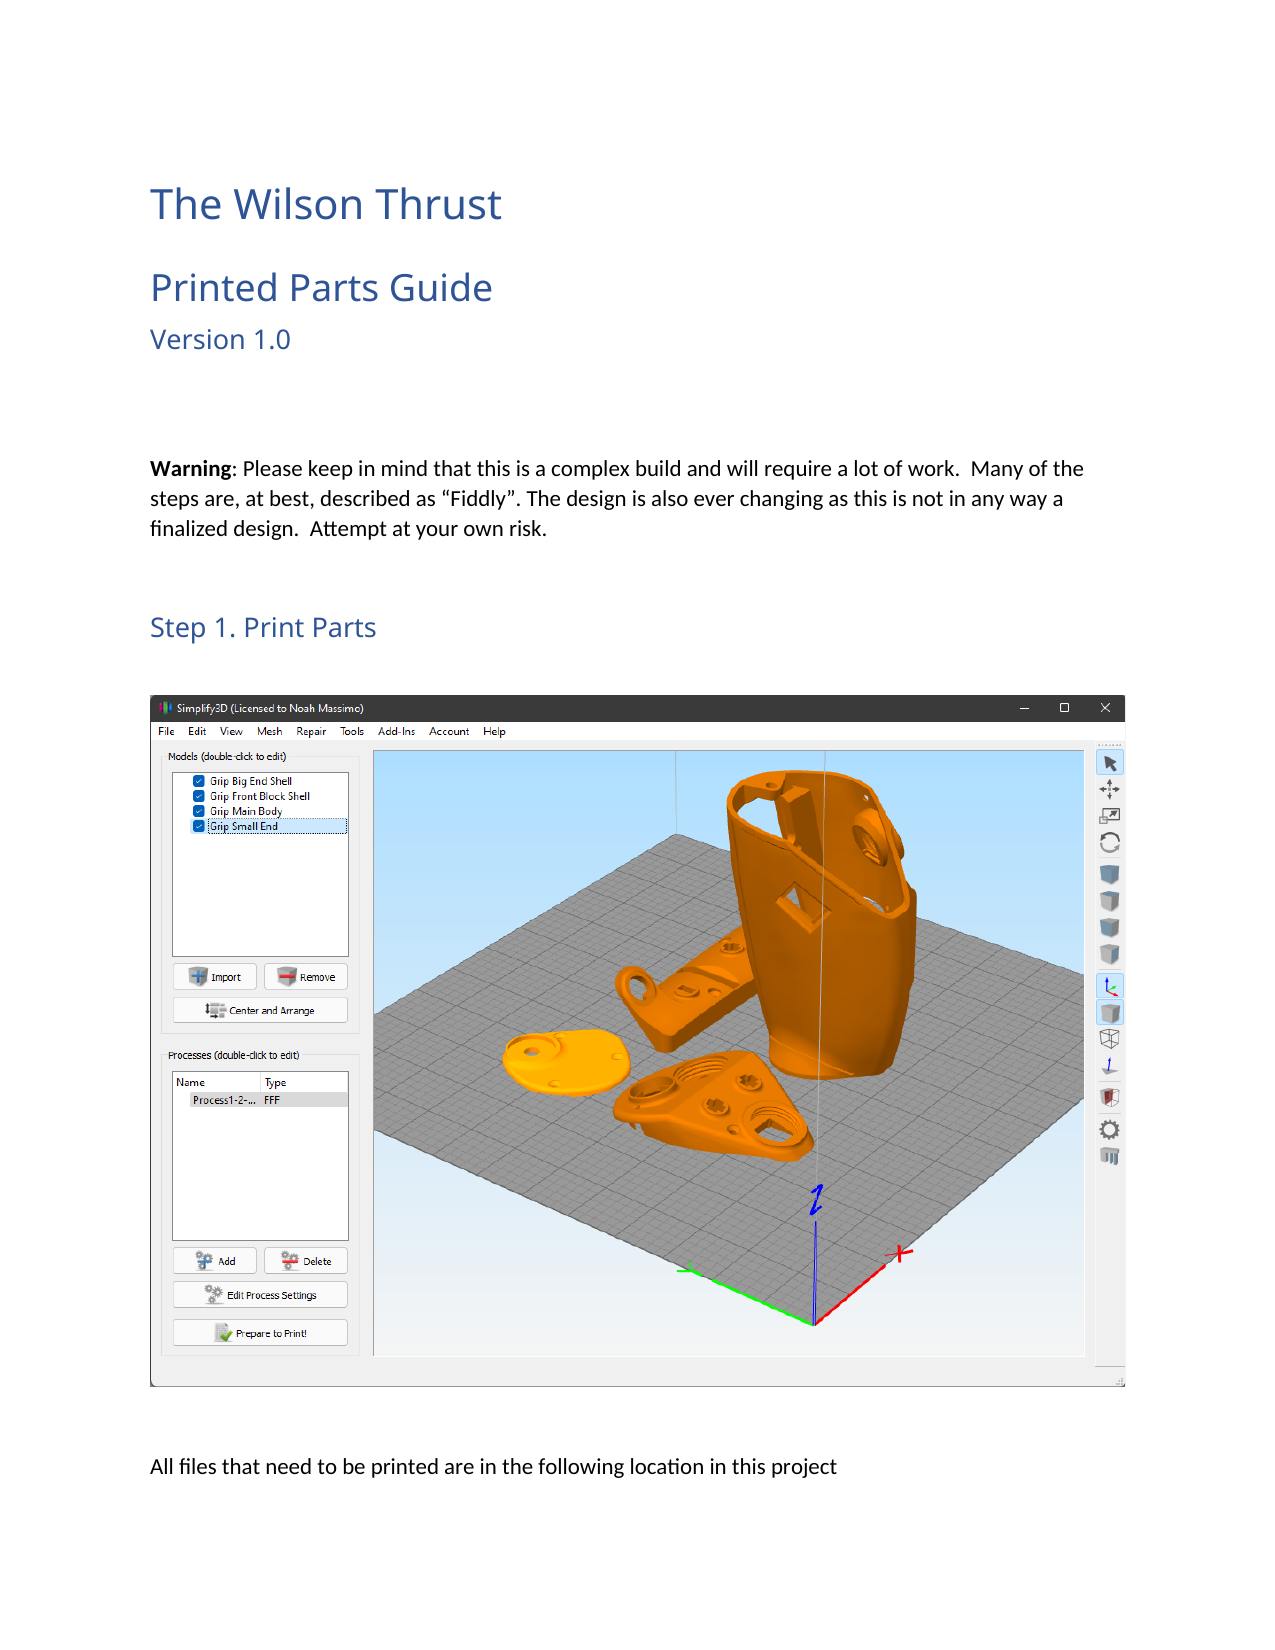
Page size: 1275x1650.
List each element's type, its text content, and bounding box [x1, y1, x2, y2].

subtitle Version 1.0 [150, 321, 1125, 357]
subtitle Step 1. Print Parts [150, 608, 1125, 645]
picture [150, 695, 1125, 1387]
text All files that need to be printed are in the following location in this project [150, 1452, 1125, 1481]
text Warning: Please keep in mind that this is a complex build and will require a lot of work. Many of the steps are, at best, described as “Fiddly”. The design is also ever changing as this is not in any way a finalized design. Attempt at your own risk. [150, 454, 1125, 542]
subtitle The Wilson Thrust [150, 175, 1125, 232]
subtitle Printed Parts Guide [150, 261, 1125, 312]
